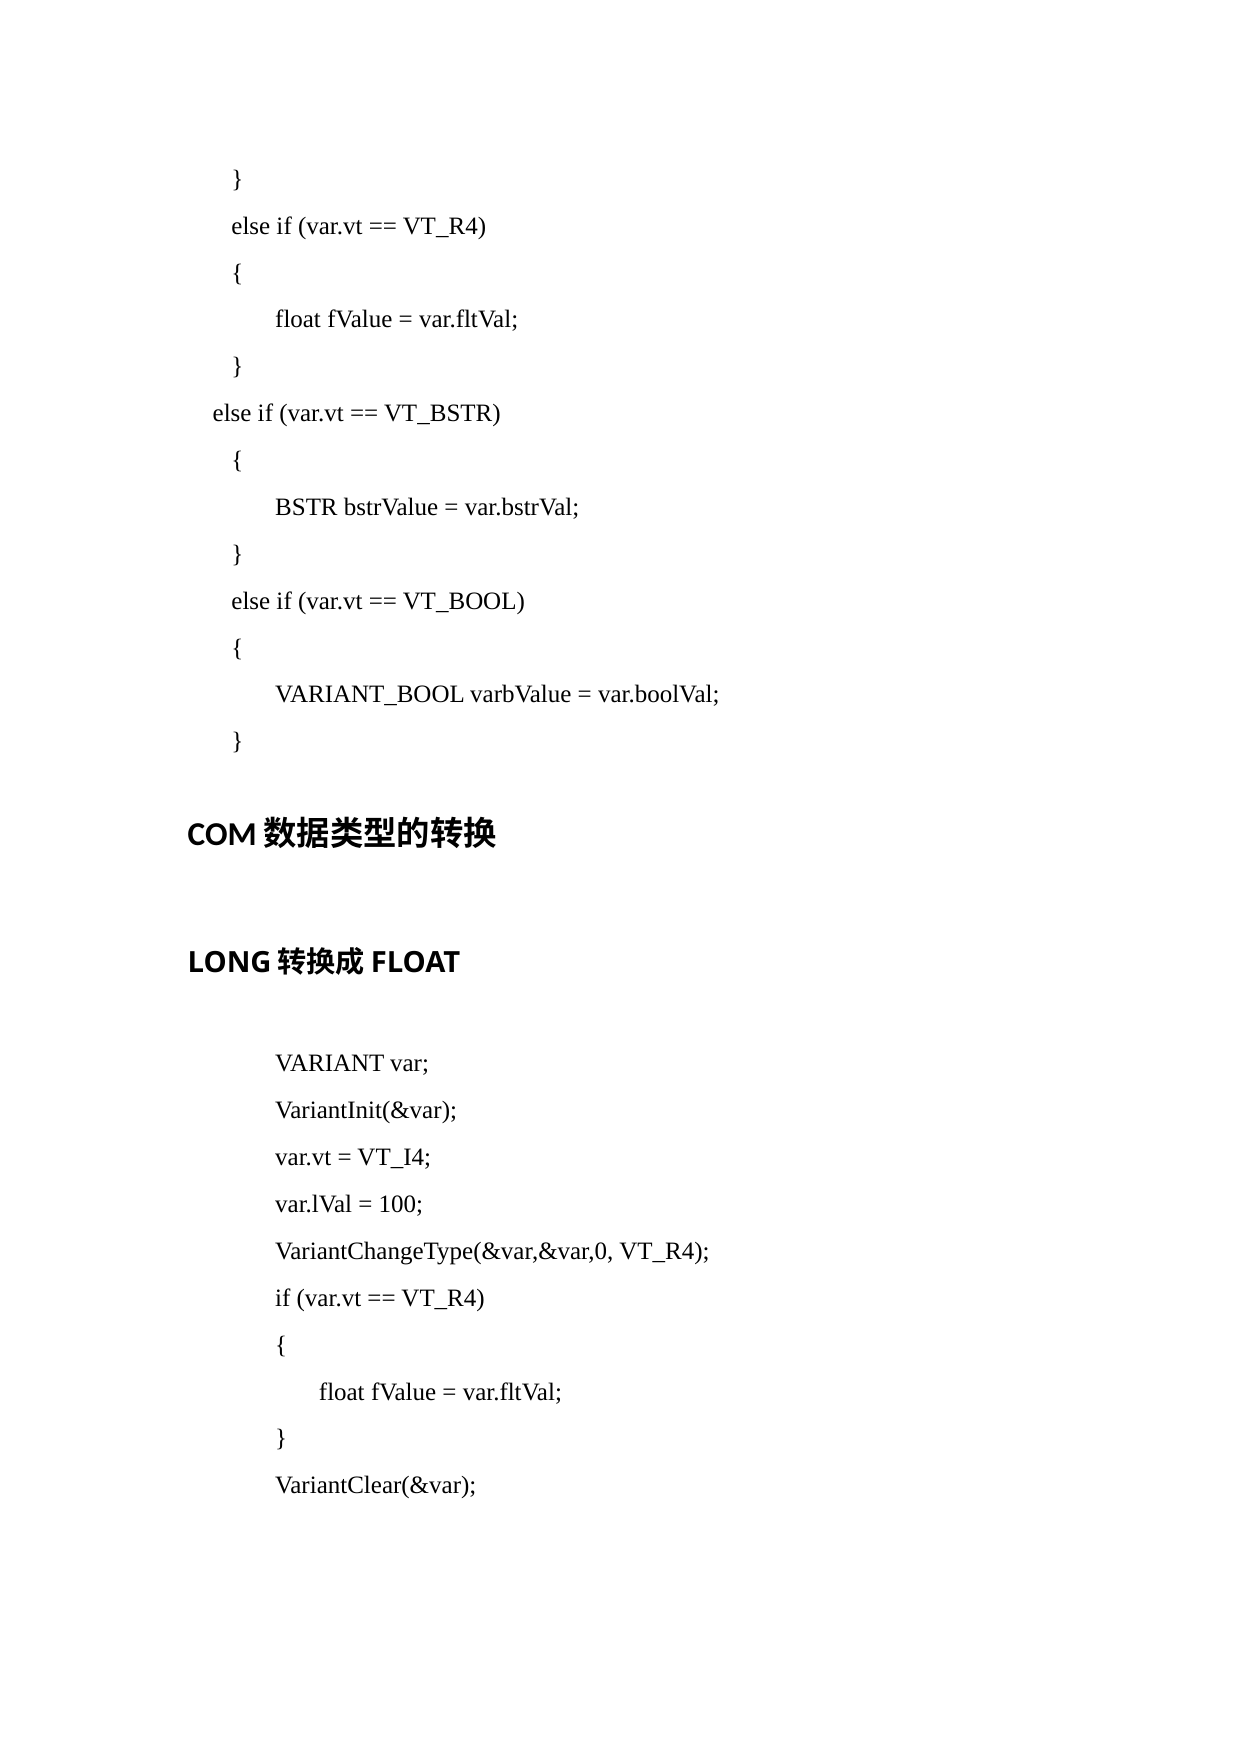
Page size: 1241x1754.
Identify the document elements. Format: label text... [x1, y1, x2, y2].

text VariantChangeType(&var,&var,0, VT_R4); [187, 1234, 1053, 1267]
text } [187, 724, 1053, 757]
text } [187, 537, 1053, 569]
text var.vt = VT_I4; [187, 1140, 1053, 1173]
text if (var.vt == VT_R4) [187, 1281, 1053, 1313]
text VARIANT var; [187, 1047, 1053, 1079]
text else if (var.vt == VT_BOOL) [187, 584, 1053, 616]
text } [187, 349, 1053, 382]
text else if (var.vt == VT_BSTR) [187, 396, 1053, 429]
text VariantClear(&var); [187, 1468, 1053, 1501]
text VariantInit(&var); [187, 1093, 1053, 1126]
text } [187, 1422, 1053, 1454]
text { [187, 631, 1053, 663]
text else if (var.vt == VT_R4) [187, 209, 1053, 241]
text VARIANT_BOOL varbValue = var.boolVal; [187, 678, 1053, 710]
text { [187, 1328, 1053, 1360]
text float fValue = var.fltVal; [187, 303, 1053, 335]
text float fValue = var.fltVal; [187, 1375, 1053, 1407]
subtitle COM数据类型的转换 [187, 798, 1053, 863]
text { [187, 443, 1053, 476]
text BSTR bstrValue = var.bstrVal; [187, 490, 1053, 523]
text var.lVal = 100; [187, 1187, 1053, 1220]
text { [187, 256, 1053, 288]
text } [187, 162, 1053, 194]
subtitle LONG转换成FLOAT [187, 928, 1053, 993]
